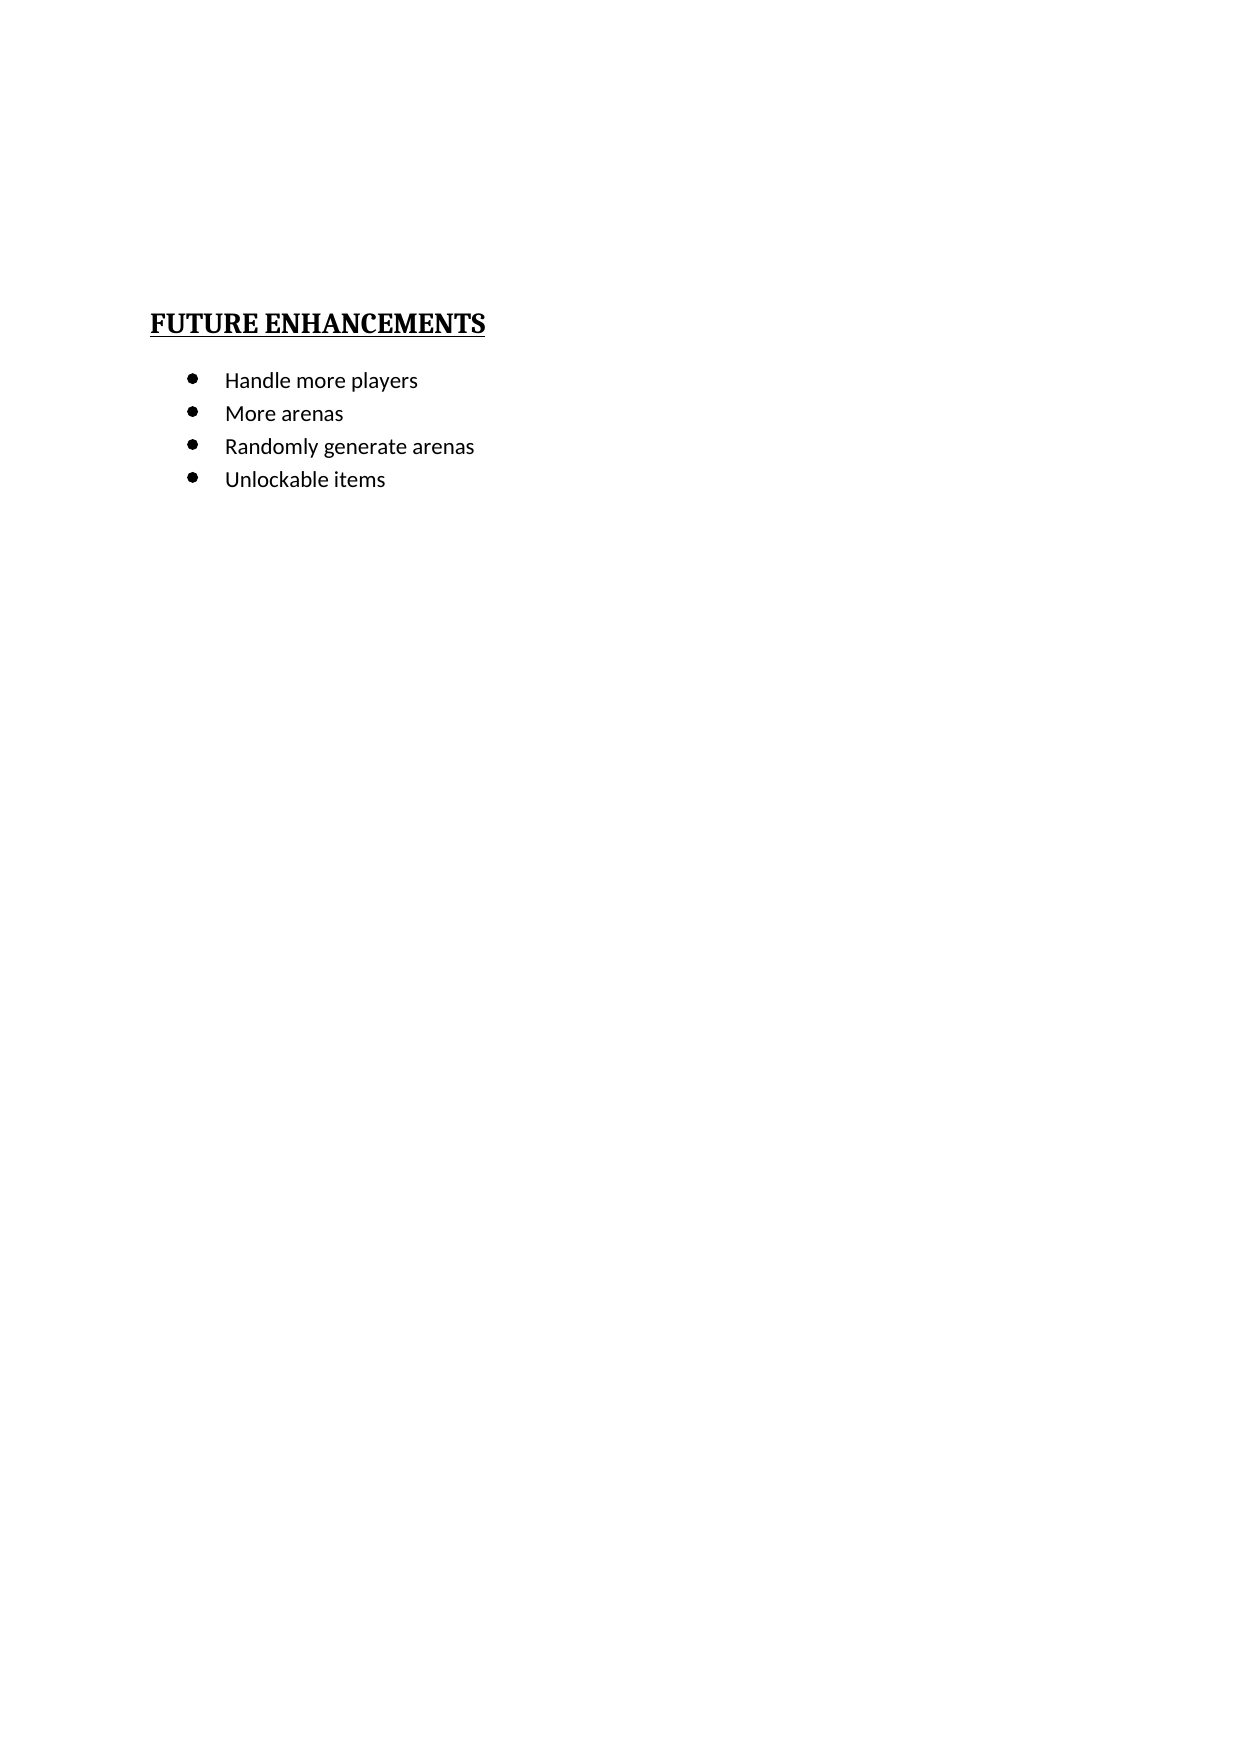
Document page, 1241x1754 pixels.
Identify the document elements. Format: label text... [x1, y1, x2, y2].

list Unlockable items [187, 465, 1090, 494]
text FUTURE ENHANCEMENTS [150, 307, 1090, 341]
list Randomly generate arenas [187, 432, 1090, 461]
list More arenas [187, 399, 1090, 428]
list Handle more players [187, 367, 1090, 395]
